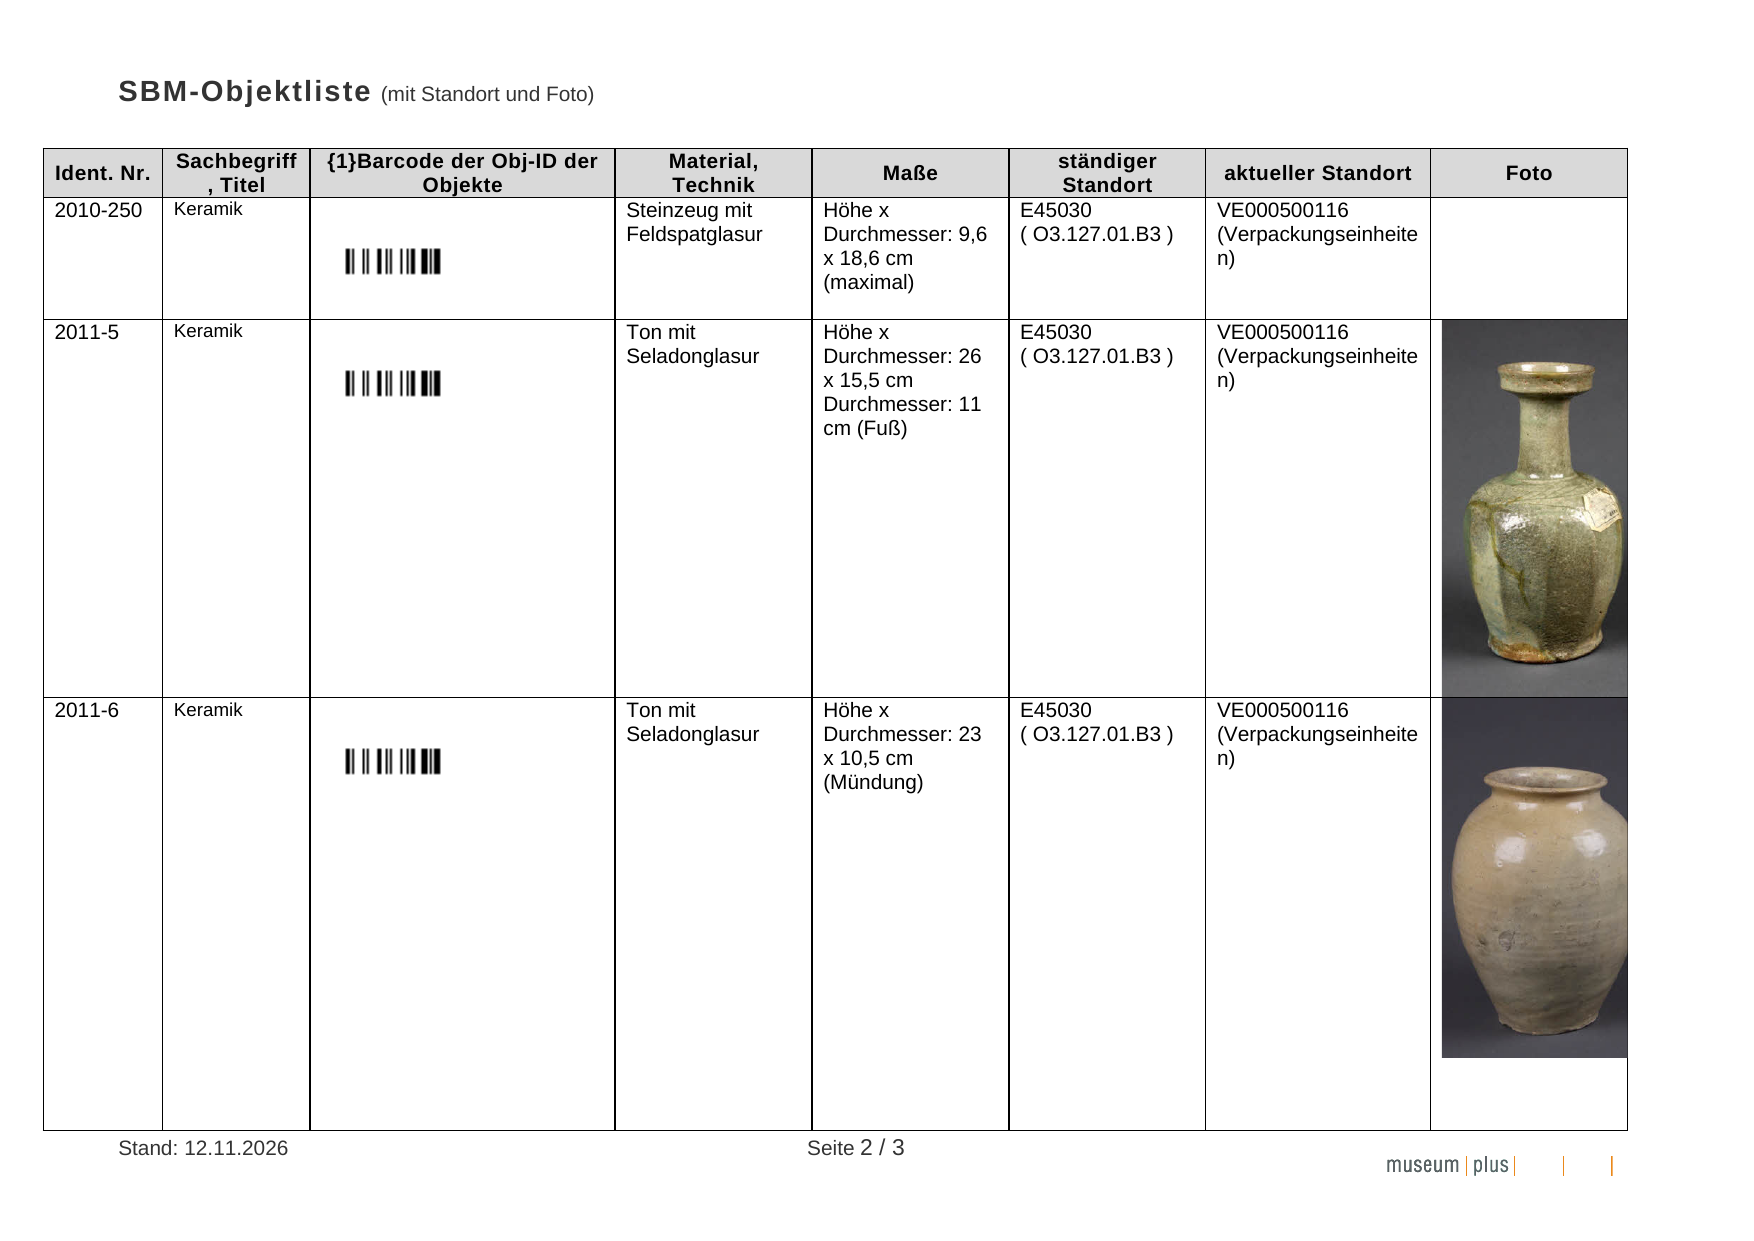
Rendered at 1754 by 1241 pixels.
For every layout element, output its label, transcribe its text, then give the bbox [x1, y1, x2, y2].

table_cell 2011-5 [44, 320, 162, 697]
picture [1441, 320, 1628, 697]
table_cell VE000500116 (Verpackungseinheiten) [1206, 320, 1430, 697]
picture [1441, 698, 1628, 1058]
table_cell [311, 698, 614, 1129]
table_header Foto [1431, 149, 1627, 197]
table_cell Höhe x Durchmesser: 26 x 15,5 cm Durchmesser: 11 cm (Fuß) [813, 320, 1008, 697]
table_cell 2010-250 [44, 198, 162, 319]
table_header Sachbegriff, Titel [163, 149, 309, 197]
table_cell 2011-6 [44, 698, 162, 1129]
table_cell Höhe x Durchmesser: 9,6 x 18,6 cm (maximal) [813, 198, 1008, 319]
table_header Ident. Nr. [44, 149, 162, 197]
table_cell [1431, 320, 1441, 697]
table_header {1}Barcode der Obj-ID der Objekte [311, 149, 614, 197]
table_cell [311, 198, 614, 319]
table_cell VE000500116 (Verpackungseinheiten) [1206, 698, 1430, 1129]
table_cell E45030 ( O3.127.01.B3 ) [1010, 320, 1205, 697]
table_cell [1431, 198, 1627, 319]
table_header ständiger Standort [1010, 149, 1205, 197]
table_cell E45030 ( O3.127.01.B3 ) [1010, 198, 1205, 319]
picture [340, 227, 445, 319]
picture [340, 348, 445, 441]
table_cell Ton mit Seladonglasur [616, 320, 811, 697]
table_cell Ton mit Seladonglasur [616, 698, 811, 1129]
table_cell [1431, 698, 1627, 1129]
table_cell Keramik [163, 320, 309, 697]
table_cell Höhe x Durchmesser: 23 x 10,5 cm (Mündung) [813, 698, 1008, 1129]
table_header aktueller Standort [1206, 149, 1430, 197]
table_header Maße [813, 149, 1008, 197]
table_cell Keramik [163, 698, 309, 1129]
table_cell E45030 ( O3.127.01.B3 ) [1010, 698, 1205, 1129]
table_cell Keramik [163, 198, 309, 319]
table_cell [311, 320, 614, 697]
picture [340, 727, 445, 819]
table_header Material, Technik [616, 149, 811, 197]
table_cell VE000500116 (Verpackungseinheiten) [1206, 198, 1430, 319]
table_cell Steinzeug mit Feldspatglasur [616, 198, 811, 319]
